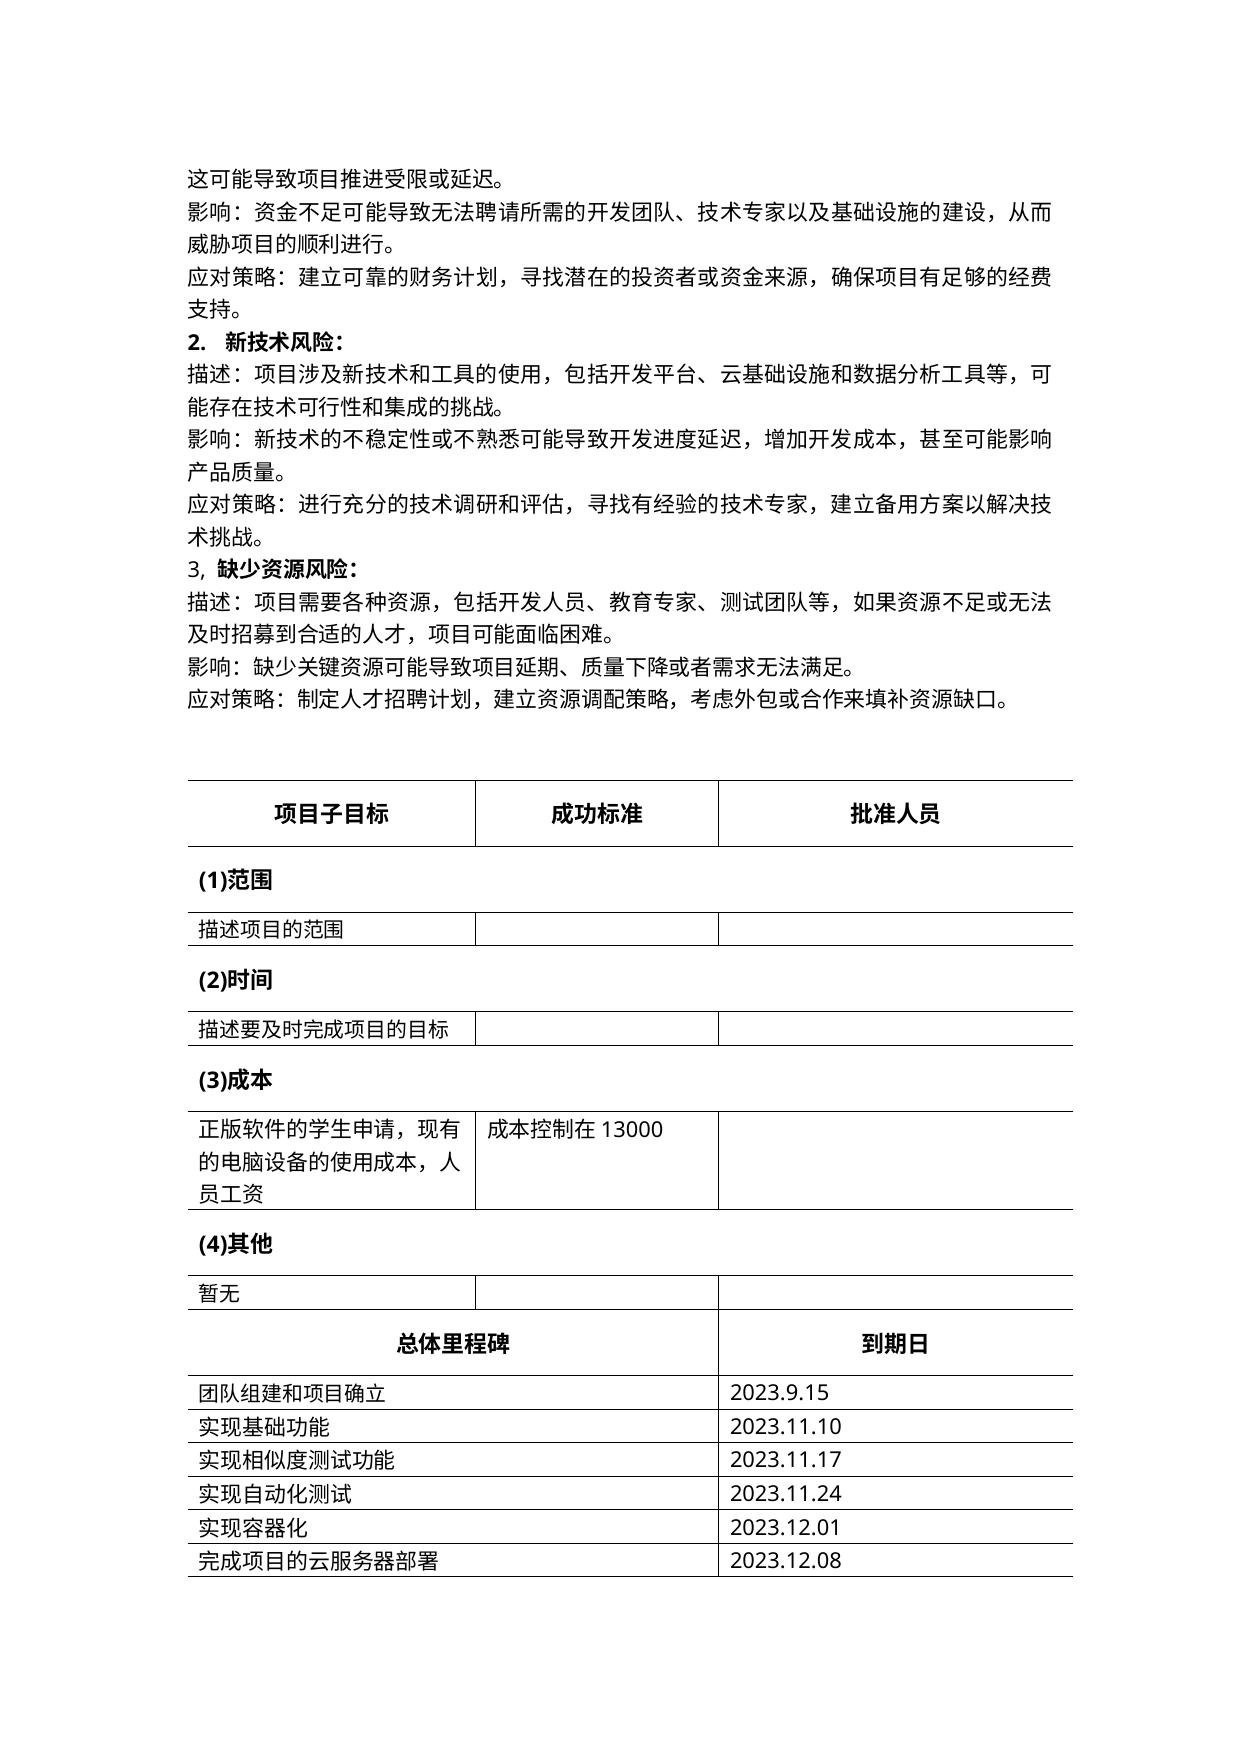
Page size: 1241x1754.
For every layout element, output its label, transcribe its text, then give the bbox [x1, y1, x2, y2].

table_header 项目子目标 [188, 781, 475, 846]
table_cell 实现容器化 [188, 1510, 718, 1543]
table_cell [719, 1276, 1073, 1309]
text 3, 缺少资源风险： [187, 552, 1053, 584]
text 应对策略：进行充分的技术调研和评估，寻找有经验的技术专家，建立备用方案以解决技术挑战。 [187, 487, 1053, 552]
text 应对策略：建立可靠的财务计划，寻找潜在的投资者或资金来源，确保项目有足够的经费支持。 [187, 259, 1053, 324]
table_cell 到期日 [719, 1310, 1073, 1375]
text 描述：项目需要各种资源，包括开发人员、教育专家、测试团队等，如果资源不足或无法及时招募到合适的人才，项目可能面临困难。 [187, 584, 1053, 649]
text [187, 162, 1053, 194]
table_cell 成本控制在13000 [476, 1112, 718, 1209]
text 影响：资金不足可能导致无法聘请所需的开发团队、技术专家以及基础设施的建设，从而威胁项目的顺利进行。 [187, 194, 1053, 259]
table_cell 实现相似度测试功能 [188, 1443, 718, 1476]
table_header 成功标准 [476, 781, 718, 846]
table_cell 总体里程碑 [188, 1310, 718, 1375]
table_cell (4)其他 [188, 1210, 1073, 1275]
text 描述：项目涉及新技术和工具的使用，包括开发平台、云基础设施和数据分析工具等，可能存在技术可行性和集成的挑战。 [187, 357, 1053, 422]
table_cell 完成项目的云服务器部署 [188, 1544, 718, 1576]
table_cell 暂无 [188, 1276, 475, 1309]
table_cell [476, 1276, 718, 1309]
table_cell (2)时间 [188, 946, 1073, 1011]
table_cell 正版软件的学生申请，现有的电脑设备的使用成本，人员工资 [188, 1112, 475, 1209]
table_cell [476, 1012, 718, 1045]
table_cell 2023.11.24 [719, 1477, 1073, 1509]
table_cell 2023.11.10 [719, 1410, 1073, 1442]
text 影响：缺少关键资源可能导致项目延期、质量下降或者需求无法满足。 [187, 649, 1053, 682]
table_header 批准人员 [719, 781, 1073, 846]
table_cell 实现自动化测试 [188, 1477, 718, 1509]
table_cell [719, 1012, 1073, 1045]
table_cell 2023.12.08 [719, 1544, 1073, 1576]
table_cell 描述要及时完成项目的目标 [188, 1012, 475, 1045]
table_cell 描述项目的范围 [188, 913, 475, 945]
table_cell [476, 913, 718, 945]
table_cell (1)范围 [188, 847, 1073, 912]
text 应对策略：制定人才招聘计划，建立资源调配策略，考虑外包或合作来填补资源缺口。 [187, 682, 1053, 714]
table_cell 2023.9.15 [719, 1376, 1073, 1408]
text 影响：新技术的不稳定性或不熟悉可能导致开发进度延迟，增加开发成本，甚至可能影响产品质量。 [187, 422, 1053, 487]
table_cell (3)成本 [188, 1046, 1073, 1111]
table_cell 2023.11.17 [719, 1443, 1073, 1476]
table_cell [719, 913, 1073, 945]
list 新技术风险： [187, 324, 1053, 357]
table_cell [719, 1112, 1073, 1209]
table_cell 实现基础功能 [188, 1410, 718, 1442]
table_cell 2023.12.01 [719, 1510, 1073, 1543]
table_cell 团队组建和项目确立 [188, 1376, 718, 1408]
